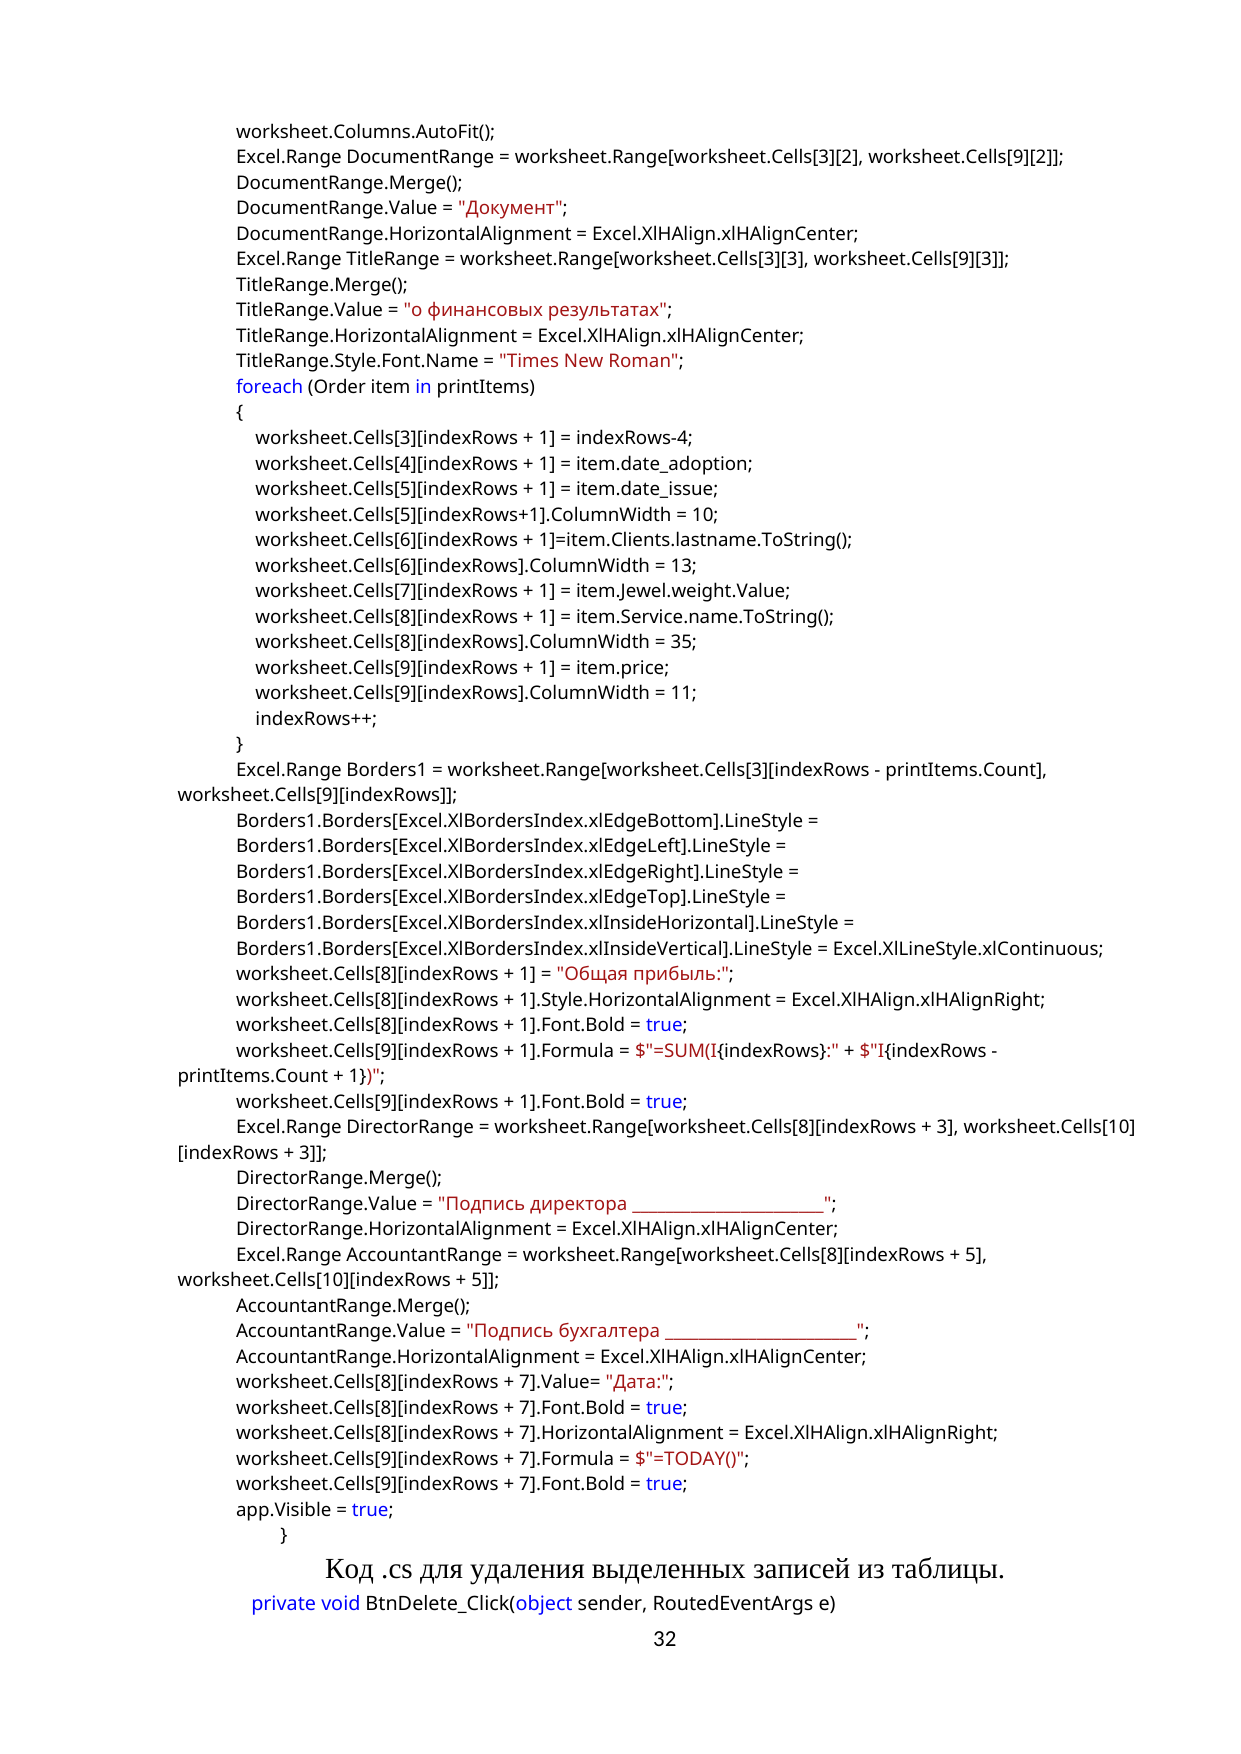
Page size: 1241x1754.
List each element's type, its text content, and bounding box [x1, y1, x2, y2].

text worksheet.Cells[6][indexRows + 1]=item.Clients.lastname.ToString(); [177, 526, 1152, 552]
text worksheet.Columns.AutoFit(); [177, 118, 1152, 144]
text Borders1.Borders[Excel.XlBordersIndex.xlInsideHorizontal].LineStyle = [177, 909, 1152, 935]
text Excel.Range DirectorRange = worksheet.Range[worksheet.Cells[8][indexRows + 3], worksheet.Cells[10][indexRows + 3]]; [177, 1113, 1152, 1164]
text worksheet.Cells[8][indexRows + 1] = item.Service.name.ToString(); [177, 603, 1152, 628]
text indexRows++; [177, 705, 1152, 731]
text worksheet.Cells[8][indexRows + 1] = "Общая прибыль:"; [177, 960, 1152, 986]
text TitleRange.Value = "о финансовых результатах"; [177, 297, 1152, 322]
text worksheet.Cells[3][indexRows + 1] = indexRows-4; [177, 424, 1152, 450]
text foreach (Order item in printItems) [177, 373, 1152, 399]
text Excel.Range TitleRange = worksheet.Range[worksheet.Cells[3][3], worksheet.Cells[9][3]]; [177, 246, 1152, 271]
text worksheet.Cells[9][indexRows + 7].Font.Bold = true; [177, 1471, 1152, 1496]
text worksheet.Cells[7][indexRows + 1] = item.Jewel.weight.Value; [177, 577, 1152, 603]
text TitleRange.HorizontalAlignment = Excel.XlHAlign.xlHAlignCenter; [177, 322, 1152, 348]
text app.Visible = true; [177, 1496, 1152, 1522]
text Код .cs для удаления выделенных записей из таблицы. [251, 1551, 1152, 1584]
text } [177, 731, 1152, 756]
text DocumentRange.HorizontalAlignment = Excel.XlHAlign.xlHAlignCenter; [177, 220, 1152, 246]
text DirectorRange.Value = "Подпись директора _______________________"; [177, 1190, 1152, 1216]
text private void BtnDelete_Click(object sender, RoutedEventArgs e) [177, 1589, 1152, 1617]
text worksheet.Cells[8][indexRows + 7].Font.Bold = true; [177, 1394, 1152, 1420]
text worksheet.Cells[9][indexRows].ColumnWidth = 11; [177, 679, 1152, 705]
text worksheet.Cells[9][indexRows + 1].Formula = $"=SUM(I{indexRows}:" + $"I{indexRows - printItems.Count + 1})"; [177, 1037, 1152, 1088]
text Borders1.Borders[Excel.XlBordersIndex.xlEdgeBottom].LineStyle = [177, 807, 1152, 833]
text AccountantRange.Merge(); [177, 1292, 1152, 1318]
text worksheet.Cells[9][indexRows + 1] = item.price; [177, 654, 1152, 679]
text Borders1.Borders[Excel.XlBordersIndex.xlEdgeTop].LineStyle = [177, 884, 1152, 909]
text Excel.Range AccountantRange = worksheet.Range[worksheet.Cells[8][indexRows + 5], worksheet.Cells[10][indexRows + 5]]; [177, 1241, 1152, 1292]
text Excel.Range DocumentRange = worksheet.Range[worksheet.Cells[3][2], worksheet.Cells[9][2]]; [177, 144, 1152, 169]
text TitleRange.Style.Font.Name = "Times New Roman"; [177, 348, 1152, 373]
text worksheet.Cells[6][indexRows].ColumnWidth = 13; [177, 552, 1152, 577]
text worksheet.Cells[8][indexRows + 7].HorizontalAlignment = Excel.XlHAlign.xlHAlignRight; [177, 1420, 1152, 1445]
text AccountantRange.HorizontalAlignment = Excel.XlHAlign.xlHAlignCenter; [177, 1343, 1152, 1369]
text Borders1.Borders[Excel.XlBordersIndex.xlInsideVertical].LineStyle = Excel.XlLineStyle.xlContinuous; [177, 935, 1152, 960]
text AccountantRange.Value = "Подпись бухгалтера _______________________"; [177, 1318, 1152, 1343]
text DocumentRange.Value = "Документ"; [177, 195, 1152, 220]
text { [177, 399, 1152, 424]
text worksheet.Cells[5][indexRows+1].ColumnWidth = 10; [177, 501, 1152, 526]
text DocumentRange.Merge(); [177, 169, 1152, 195]
text Borders1.Borders[Excel.XlBordersIndex.xlEdgeRight].LineStyle = [177, 858, 1152, 884]
text DirectorRange.Merge(); [177, 1164, 1152, 1190]
text TitleRange.Merge(); [177, 271, 1152, 297]
text worksheet.Cells[9][indexRows + 1].Font.Bold = true; [177, 1088, 1152, 1113]
text DirectorRange.HorizontalAlignment = Excel.XlHAlign.xlHAlignCenter; [177, 1216, 1152, 1241]
text worksheet.Cells[4][indexRows + 1] = item.date_adoption; [177, 450, 1152, 475]
text Excel.Range Borders1 = worksheet.Range[worksheet.Cells[3][indexRows - printItems.Count], worksheet.Cells[9][indexRows]]; [177, 756, 1152, 807]
text worksheet.Cells[8][indexRows + 7].Value= "Дата:"; [177, 1369, 1152, 1394]
text Borders1.Borders[Excel.XlBordersIndex.xlEdgeLeft].LineStyle = [177, 833, 1152, 858]
text worksheet.Cells[5][indexRows + 1] = item.date_issue; [177, 475, 1152, 501]
text worksheet.Cells[8][indexRows].ColumnWidth = 35; [177, 628, 1152, 654]
text worksheet.Cells[8][indexRows + 1].Style.HorizontalAlignment = Excel.XlHAlign.xlHAlignRight; [177, 986, 1152, 1011]
text worksheet.Cells[9][indexRows + 7].Formula = $"=TODAY()"; [177, 1445, 1152, 1471]
text worksheet.Cells[8][indexRows + 1].Font.Bold = true; [177, 1011, 1152, 1037]
text } [251, 1522, 1152, 1547]
